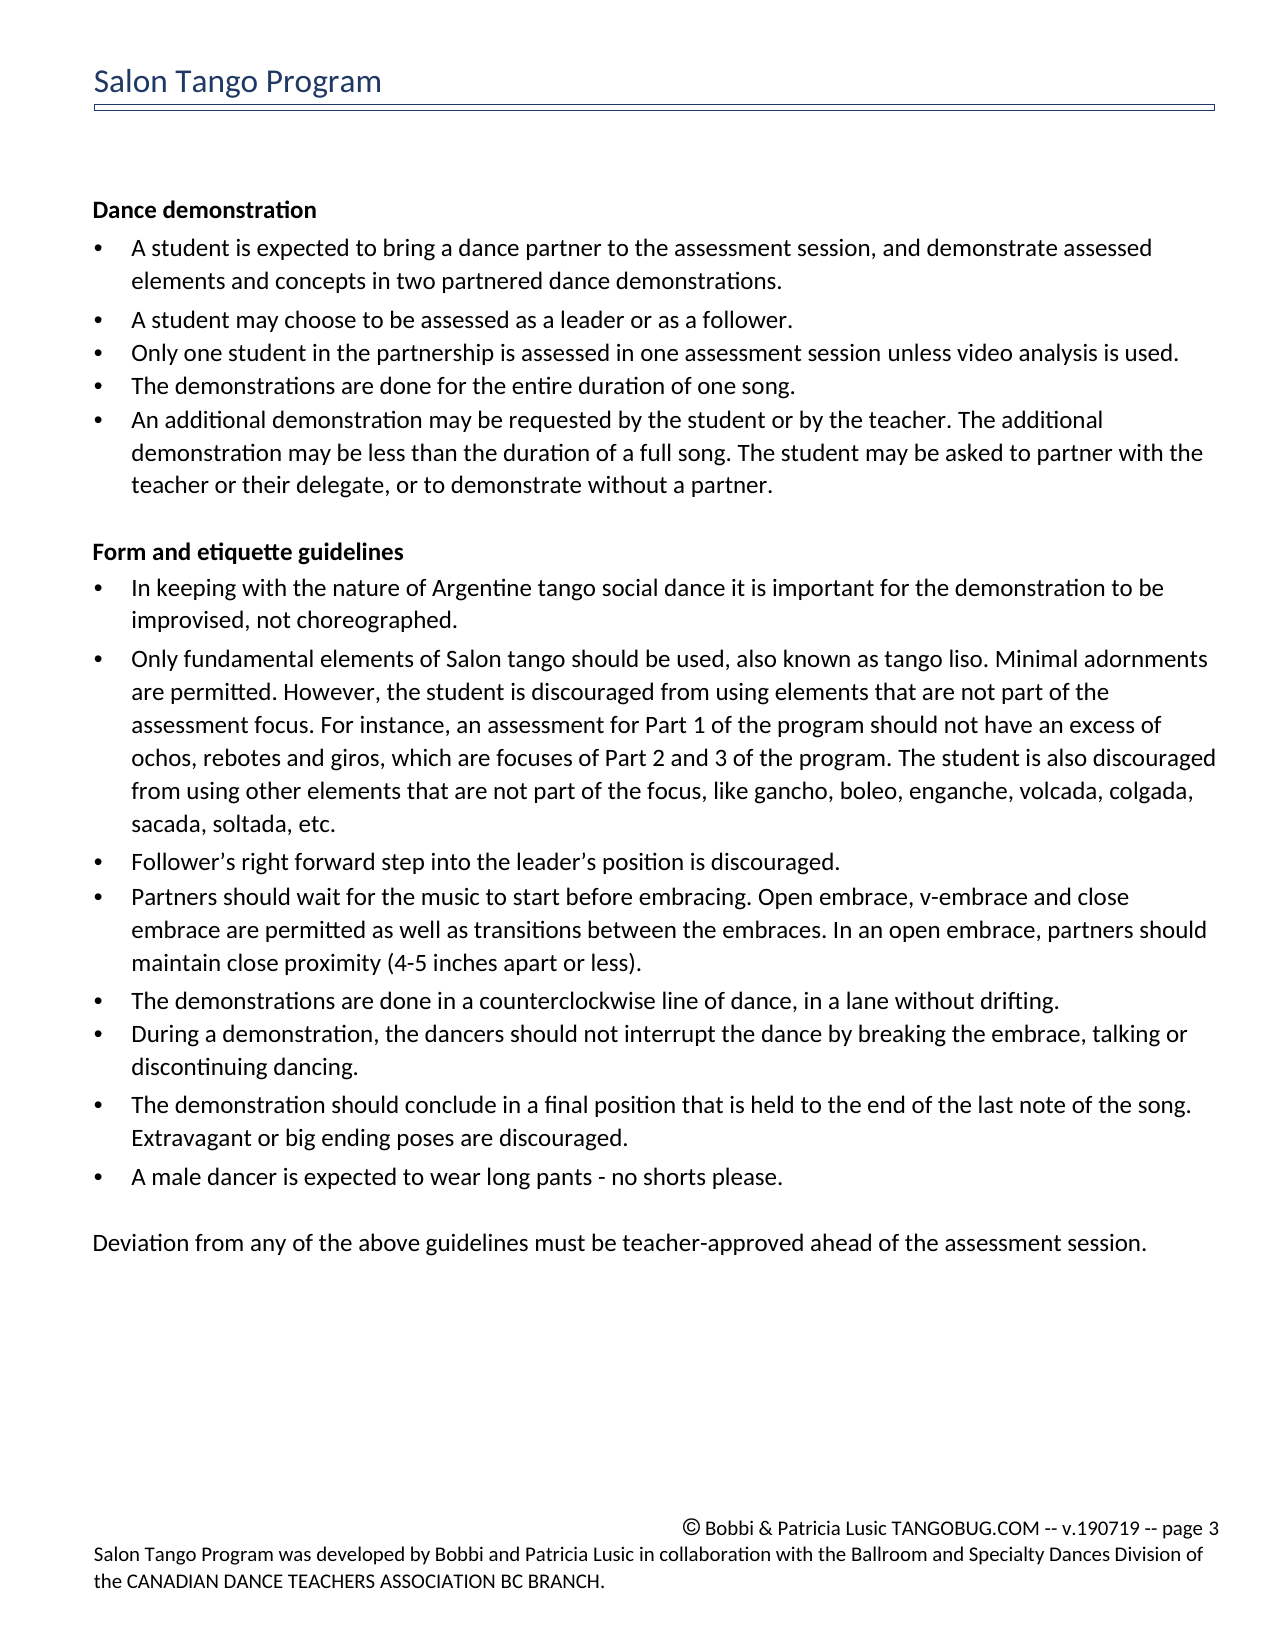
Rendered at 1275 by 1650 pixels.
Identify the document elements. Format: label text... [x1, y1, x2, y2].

list During a demonstration, the dancers should not interrupt the dance by breaking the embrace, talking or discontinuing dancing. [94, 1019, 1219, 1082]
list Only one student in the partnership is assessed in one assessment session unless video analysis is used. [94, 337, 1219, 368]
list In keeping with the nature of Argentine tango social dance it is important for the demonstration to be improvised, not choreographed. [94, 572, 1219, 635]
subtitle Dance demonstration [92, 194, 1219, 225]
list A male dancer is expected to wear long pants - no shorts please. [94, 1161, 1219, 1192]
subtitle Form and etiquette guidelines [92, 536, 1219, 566]
list Follower’s right forward step into the leader’s position is discouraged. [94, 846, 1219, 877]
list A student may choose to be assessed as a leader or as a follower. [94, 304, 1219, 334]
list The demonstration should conclude in a final position that is held to the end of the last note of the song. Extravagant or big ending poses are discouraged. [94, 1090, 1219, 1153]
list A student is expected to bring a dance partner to the assessment session, and demonstrate assessed elements and concepts in two partnered dance demonstrations. [94, 233, 1219, 296]
list Partners should wait for the music to start before embracing. Open embrace, v-embrace and close embrace are permitted as well as transitions between the embraces. In an open embrace, partners should maintain close proximity (4-5 inches apart or less). [94, 881, 1219, 977]
list The demonstrations are done in a counterclockwise line of dance, in a lane without drifting. [94, 985, 1219, 1016]
text Deviation from any of the above guidelines must be teacher-approved ahead of the assessment session. [92, 1227, 1219, 1258]
list An additional demonstration may be requested by the student or by the teacher. The additional demonstration may be less than the duration of a full song. The student may be asked to partner with the teacher or their delegate, or to demonstrate without a partner. [94, 404, 1219, 500]
list The demonstrations are done for the entire duration of one song. [94, 371, 1219, 401]
list Only fundamental elements of Salon tango should be used, also known as tango liso. Minimal adornments are permitted. However, the student is discouraged from using elements that are not part of the assessment focus. For instance, an assessment for Part 1 of the program should not have an excess of ochos, rebotes and giros, which are focuses of Part 2 and 3 of the program. The student is also discouraged from using other elements that are not part of the focus, like gancho, boleo, enganche, volcada, colgada, sacada, soltada, etc. [94, 643, 1219, 838]
